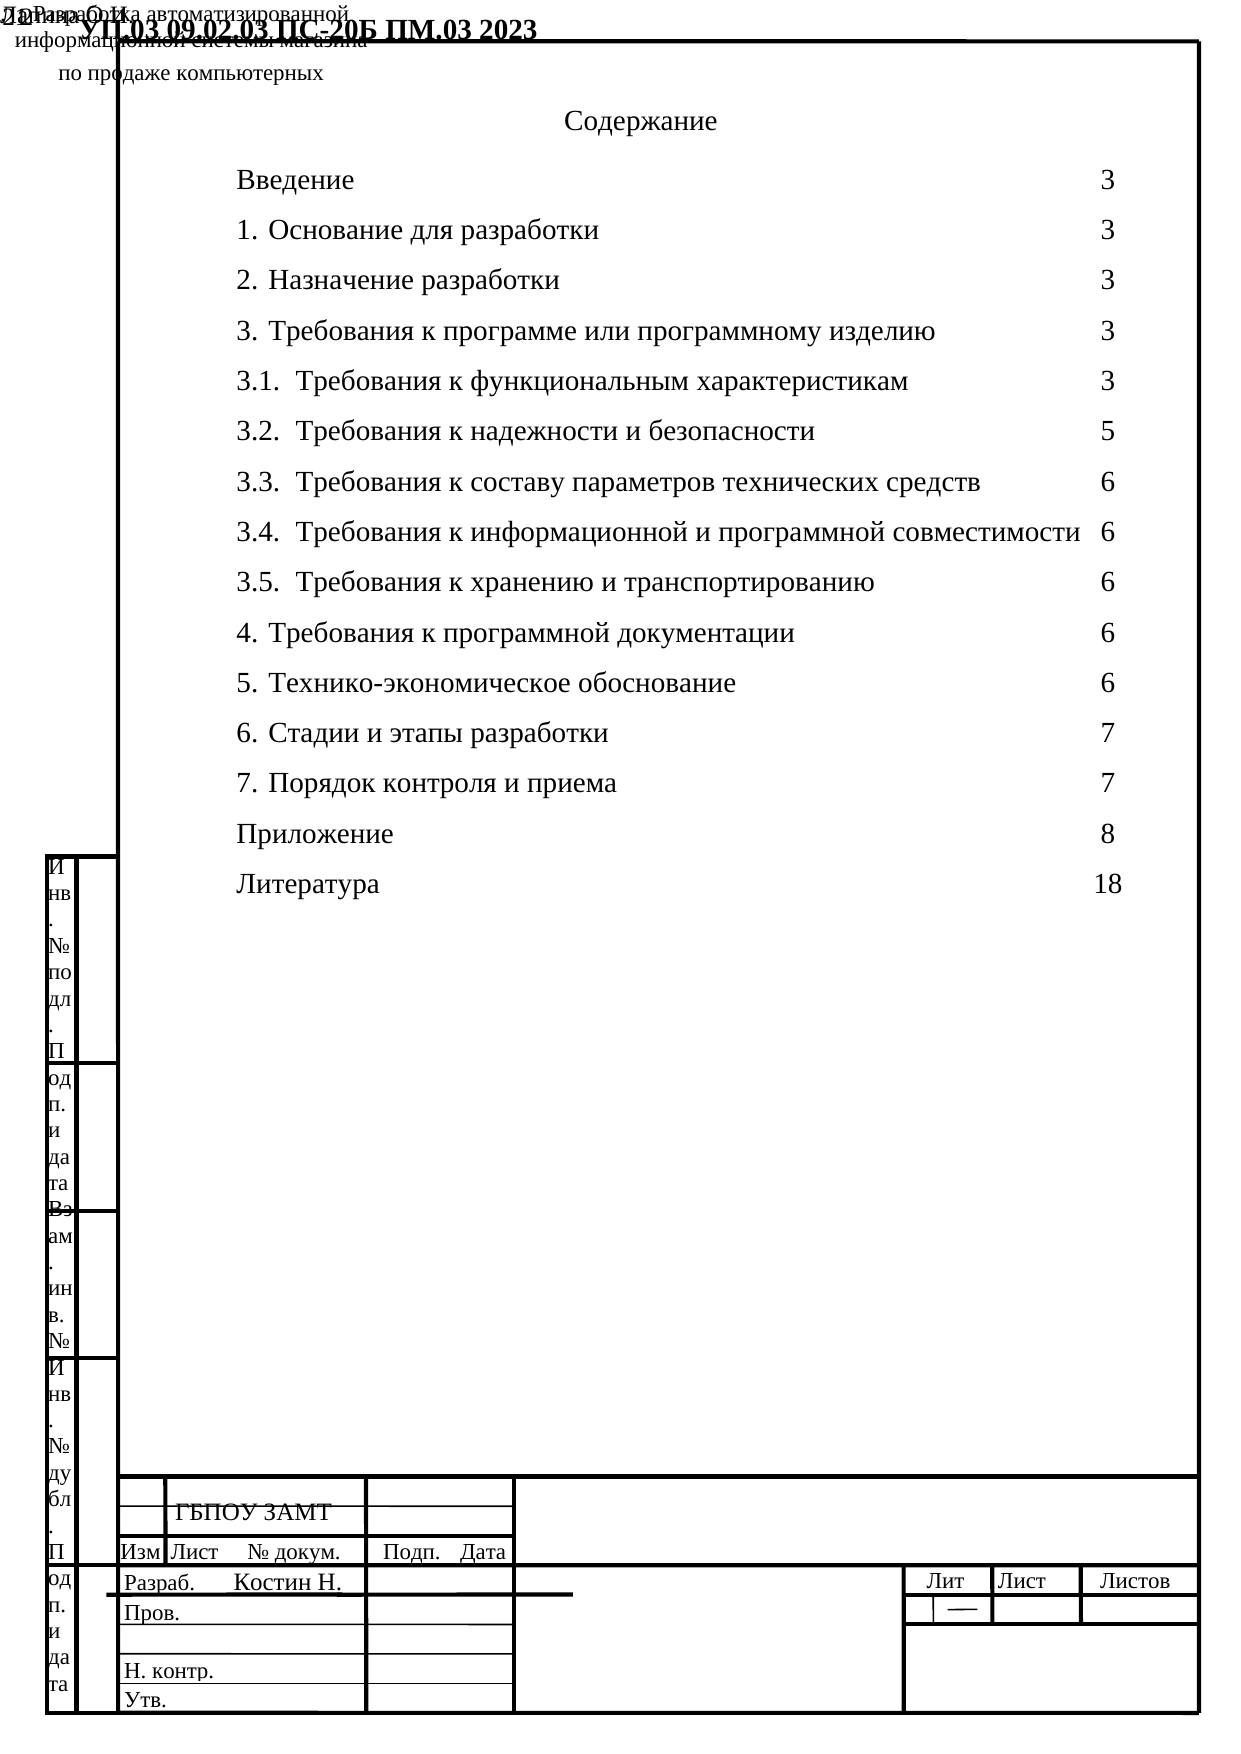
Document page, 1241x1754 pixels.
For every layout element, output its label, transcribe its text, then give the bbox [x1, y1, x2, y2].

list Требования к надежности и безопасности 5 [236, 413, 1166, 447]
list Требования к хранению и транспортированию 6 [236, 564, 1166, 598]
text Литература 18 [236, 866, 1166, 900]
list Стадии и этапы разработки 7 [236, 715, 1166, 749]
list Основание для разработки 3 [192, 212, 1166, 246]
text Приложение 8 [236, 816, 1166, 849]
list Технико-экономическое обоснование 6 [236, 665, 1166, 698]
list Требования к функциональным характеристикам 3 [236, 363, 1166, 397]
list Порядок контроля и приема 7 [236, 766, 1166, 799]
text Содержание [148, 103, 1134, 137]
list Требования к программе или программному изделию 3 [236, 313, 1166, 346]
list Назначение разработки 3 [192, 262, 1166, 296]
text Введение 3 [118, 162, 1166, 195]
list Требования к информационной и программной совместимости 6 [236, 514, 1166, 548]
list Требования к составу параметров технических средств 6 [236, 464, 1166, 497]
list Требования к программной документации 6 [236, 615, 1166, 648]
